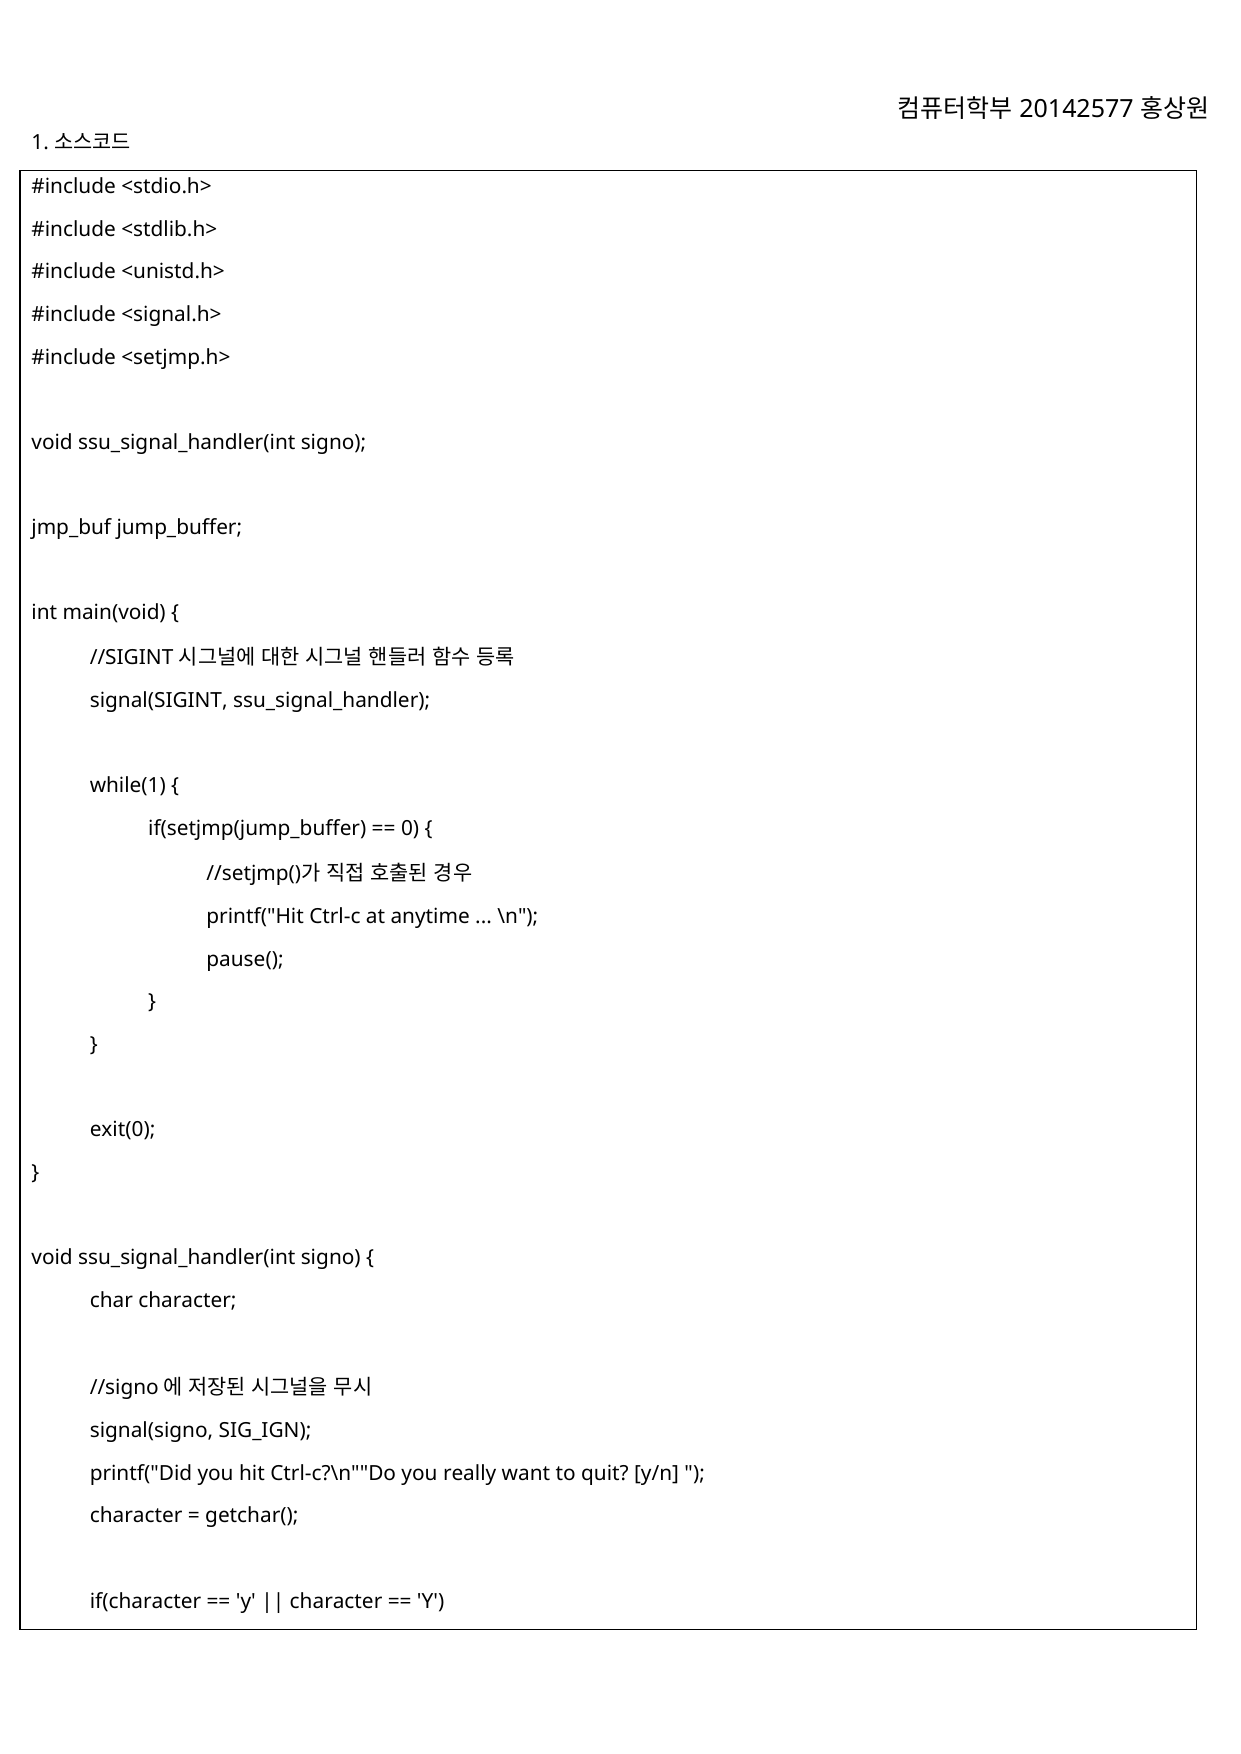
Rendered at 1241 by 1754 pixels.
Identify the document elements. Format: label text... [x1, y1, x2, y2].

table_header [21, 171, 1196, 1628]
text 1. 소스코드 [31, 125, 1209, 155]
